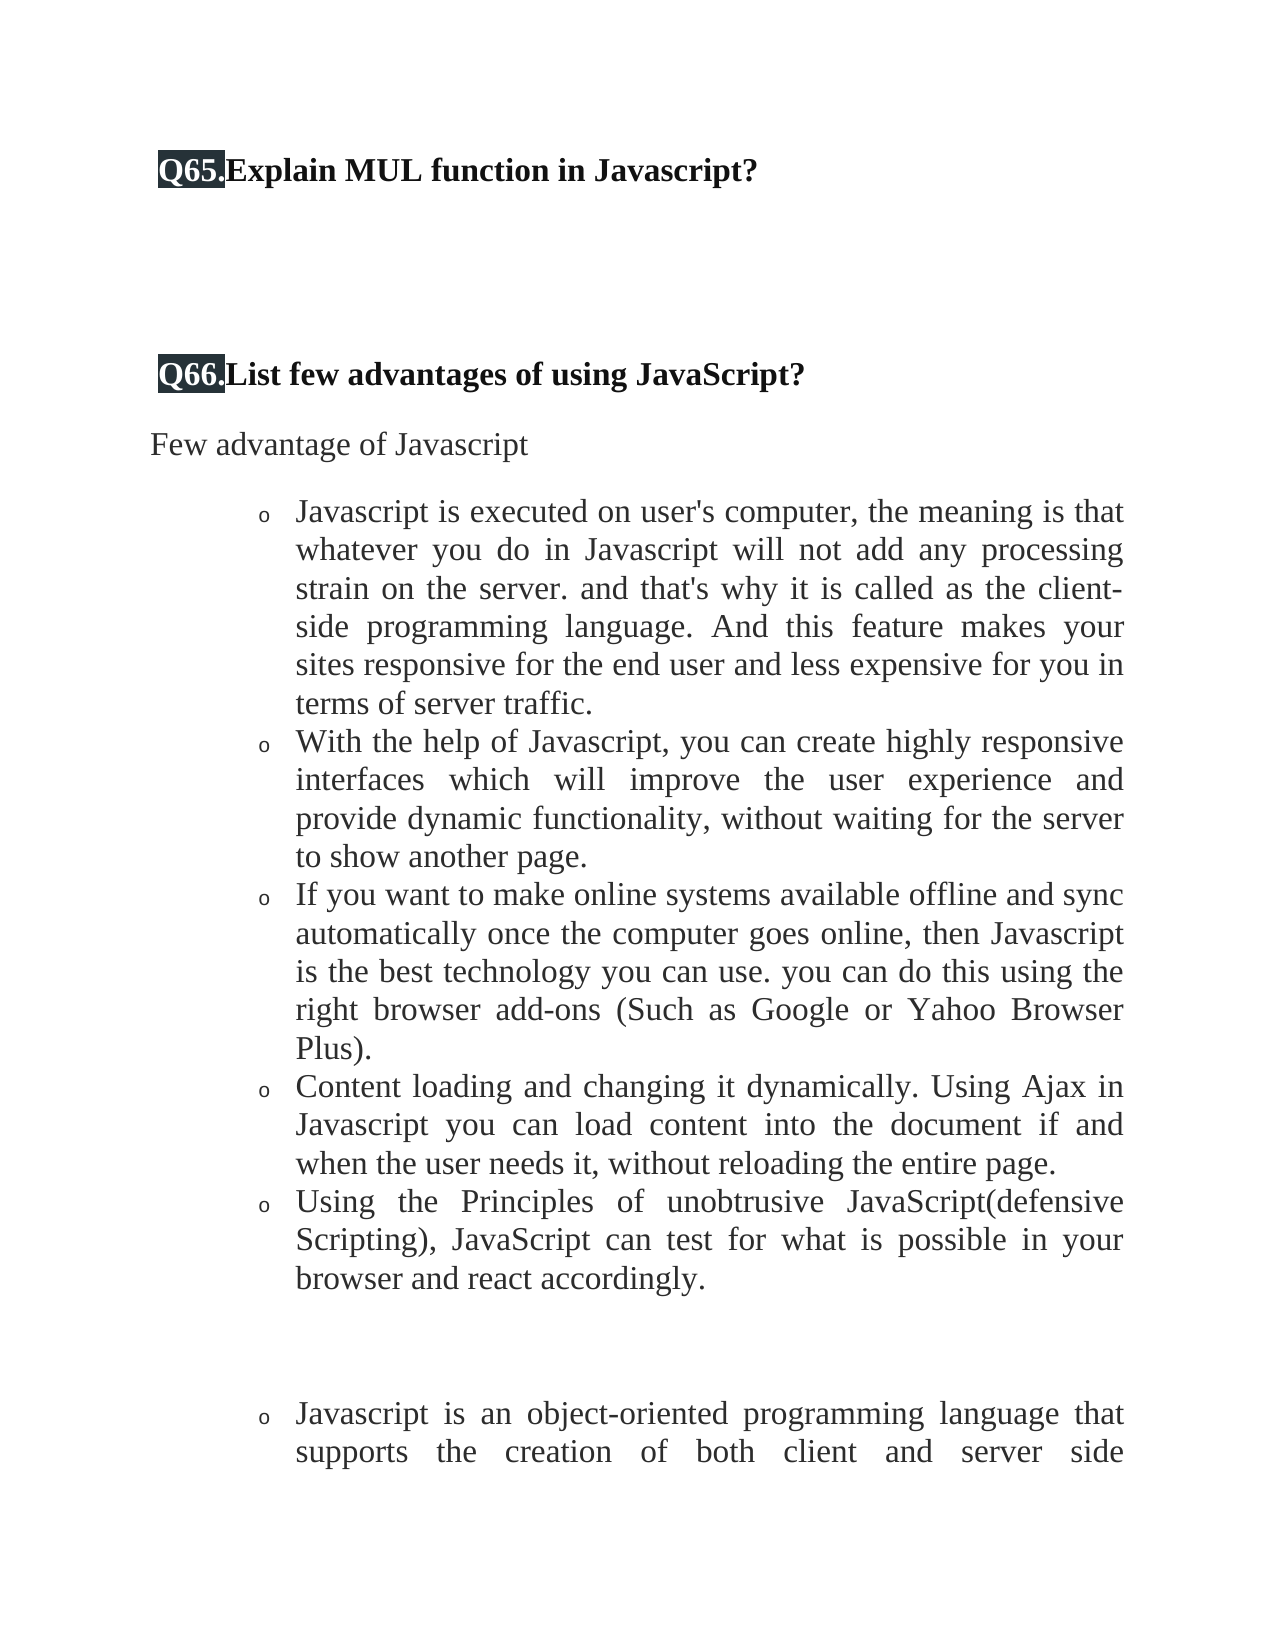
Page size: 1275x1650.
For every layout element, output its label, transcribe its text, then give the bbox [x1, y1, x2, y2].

list Javascript is executed on user's computer, the meaning is that whatever you do in Javascript will not add any processing strain on the server. and that's why it is called as the client-side programming language. And this feature makes your sites responsive for the end user and less expensive for you in terms of server traffic. [258, 491, 1125, 721]
list Content loading and changing it dynamically. Using Ajax in Javascript you can load content into the document if and when the user needs it, without reloading the entire page. [258, 1066, 1125, 1181]
list If you want to make online systems available offline and sync automatically once the computer goes online, then Javascript is the best technology you can use. you can do this using the right browser add-ons (Such as Google or Yahoo Browser Plus). [258, 874, 1125, 1066]
text Q65.Explain MUL function in Javascript? [225, 150, 1125, 188]
list With the help of Javascript, you can create highly responsive interfaces which will improve the user experience and provide dynamic functionality, without waiting for the server to show another page. [258, 721, 1125, 874]
list Using the Principles of unobtrusive JavaScript(defensive Scripting), JavaScript can test for what is possible in your browser and react accordingly. [258, 1181, 1125, 1296]
text Q66.List few advantages of using JavaScript? [225, 354, 1125, 393]
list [258, 1393, 1125, 1469]
text Few advantage of Javascript [150, 422, 1125, 462]
